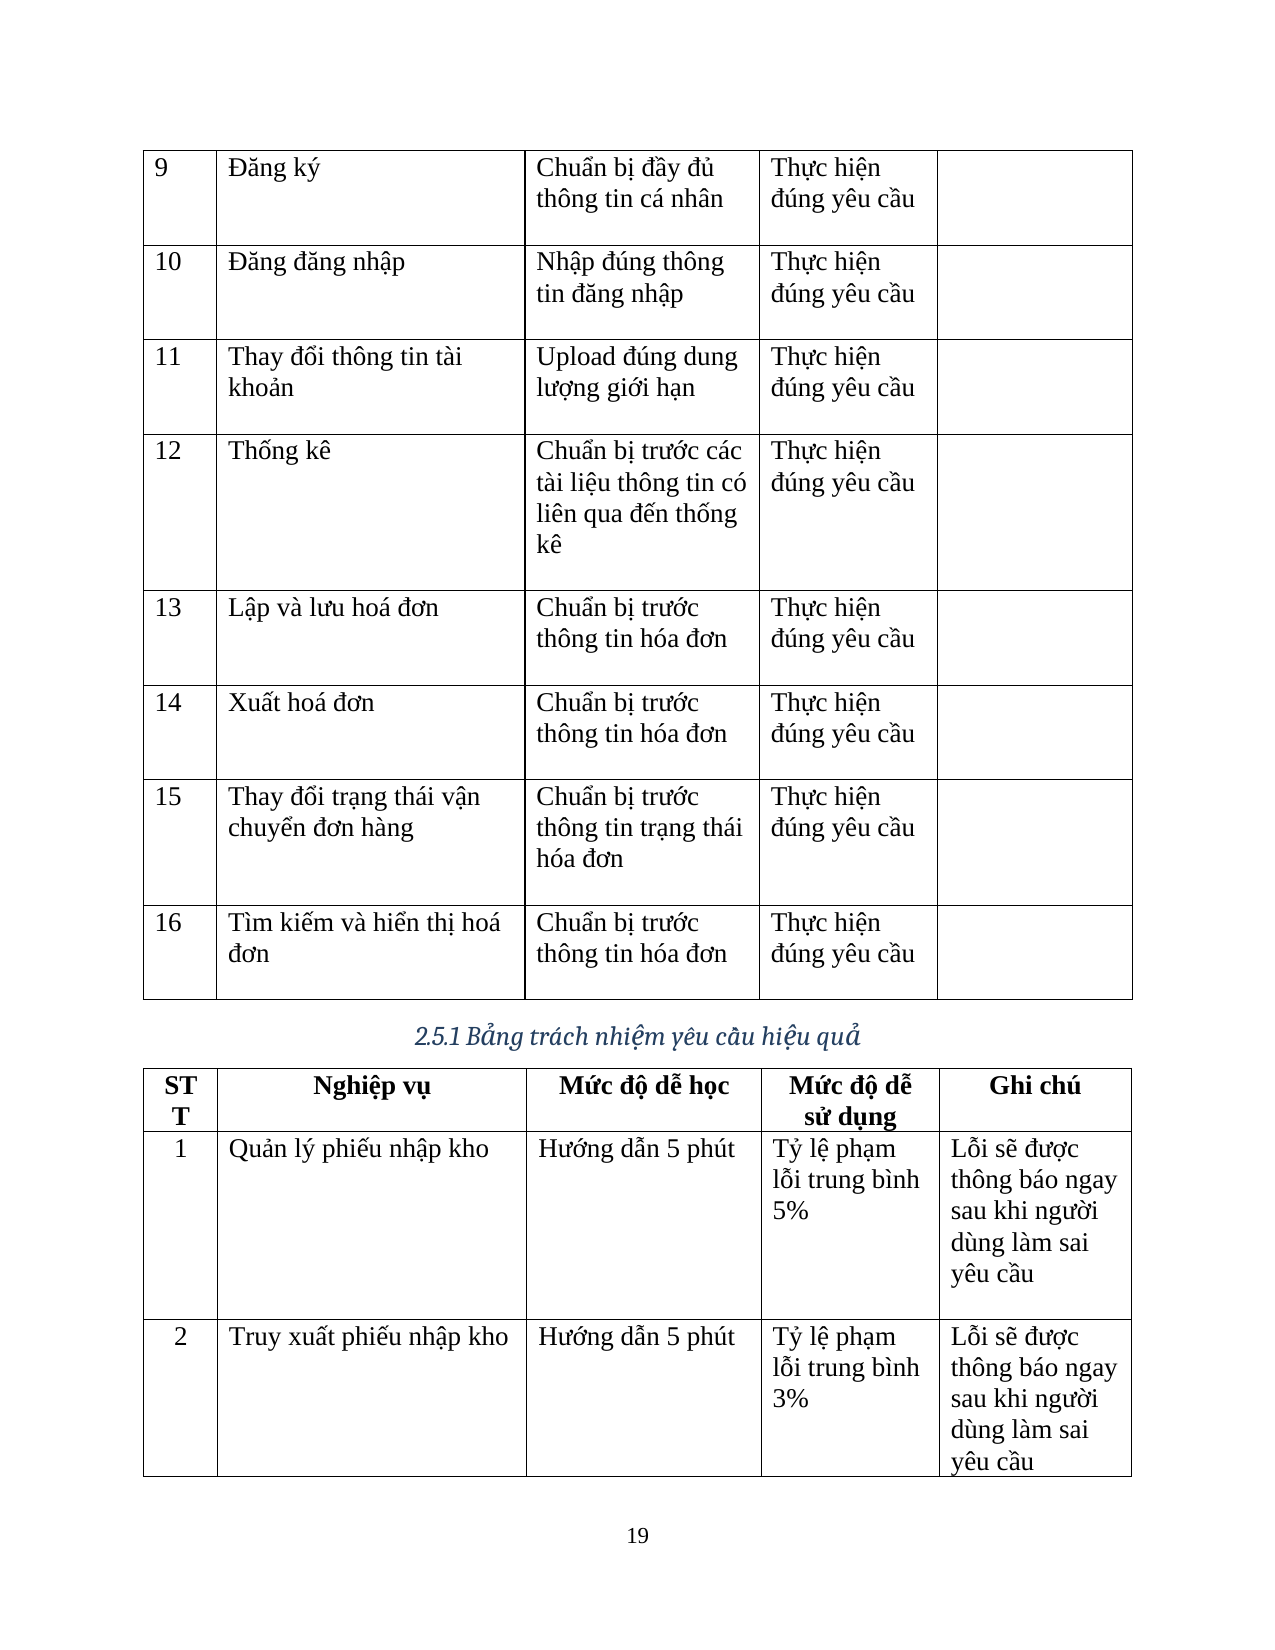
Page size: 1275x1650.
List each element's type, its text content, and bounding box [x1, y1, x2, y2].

table_cell Chuẩn bị trước thông tin trạng thái hóa đơn [526, 780, 759, 905]
table_cell [938, 246, 1132, 339]
table_cell Thực hiện đúng yêu cầu [760, 906, 937, 999]
table_cell 12 [144, 435, 216, 590]
table_header Mức độ dễ học [527, 1069, 761, 1131]
table_cell 16 [144, 906, 216, 999]
table_cell Thực hiện đúng yêu cầu [760, 780, 937, 905]
table_cell [938, 591, 1132, 685]
subtitle 2.5.1 Bảng trách nhiệm yêu cầu hiệu quả [150, 1021, 1125, 1052]
table_header Mức độ dễ sử dụng [762, 1069, 939, 1131]
table_cell 1 [144, 1132, 217, 1319]
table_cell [940, 1320, 1131, 1476]
table_cell 2 [144, 1320, 217, 1476]
table_cell Tỷ lệ phạm lỗi trung bình 5% [762, 1132, 939, 1319]
table_cell [938, 435, 1132, 590]
table_cell Thực hiện đúng yêu cầu [760, 591, 937, 685]
table_cell Quản lý phiếu nhập kho [218, 1132, 526, 1319]
table_cell Thực hiện đúng yêu cầu [760, 435, 937, 590]
table_cell Upload đúng dung lượng giới hạn [526, 340, 759, 433]
table_cell Tìm kiếm và hiển thị hoá đơn [217, 906, 524, 999]
table_cell Đăng đăng nhập [217, 246, 524, 339]
table_cell 15 [144, 780, 216, 905]
table_cell Chuẩn bị trước các tài liệu thông tin có liên qua đến thống kê [526, 435, 759, 590]
table_cell Thay đổi thông tin tài khoản [217, 340, 524, 433]
table_cell [938, 906, 1132, 999]
table_cell Đăng ký [217, 151, 524, 244]
table_cell 11 [144, 340, 216, 433]
table_cell Lập và lưu hoá đơn [217, 591, 524, 685]
table_cell 13 [144, 591, 216, 685]
table_cell Thực hiện đúng yêu cầu [760, 686, 937, 779]
table_cell [938, 151, 1132, 244]
table_cell Chuẩn bị trước thông tin hóa đơn [526, 906, 759, 999]
table_header Nghiệp vụ [218, 1069, 526, 1131]
table_cell [938, 780, 1132, 905]
table_cell 9 [144, 151, 216, 244]
table_cell Chuẩn bị trước thông tin hóa đơn [526, 591, 759, 685]
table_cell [218, 1320, 526, 1476]
table_cell 14 [144, 686, 216, 779]
table_cell Thay đổi trạng thái vận chuyển đơn hàng [217, 780, 524, 905]
table_cell Hướng dẫn 5 phút [527, 1132, 761, 1319]
table_cell Xuất hoá đơn [217, 686, 524, 779]
table_cell Thực hiện đúng yêu cầu [760, 340, 937, 433]
table_cell Thực hiện đúng yêu cầu [760, 246, 937, 339]
table_header STT [144, 1069, 217, 1131]
table_cell [938, 686, 1132, 779]
table_cell [938, 340, 1132, 433]
table_cell Thống kê [217, 435, 524, 590]
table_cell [762, 1320, 939, 1476]
table_cell Chuẩn bị đầy đủ thông tin cá nhân [526, 151, 759, 244]
table_cell Hướng dẫn 5 phút [527, 1320, 761, 1476]
table_cell Thực hiện đúng yêu cầu [760, 151, 937, 244]
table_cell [940, 1132, 1131, 1319]
table_header Ghi chú [940, 1069, 1131, 1131]
table_cell 10 [144, 246, 216, 339]
table_cell Nhập đúng thông tin đăng nhập [526, 246, 759, 339]
table_cell Chuẩn bị trước thông tin hóa đơn [526, 686, 759, 779]
